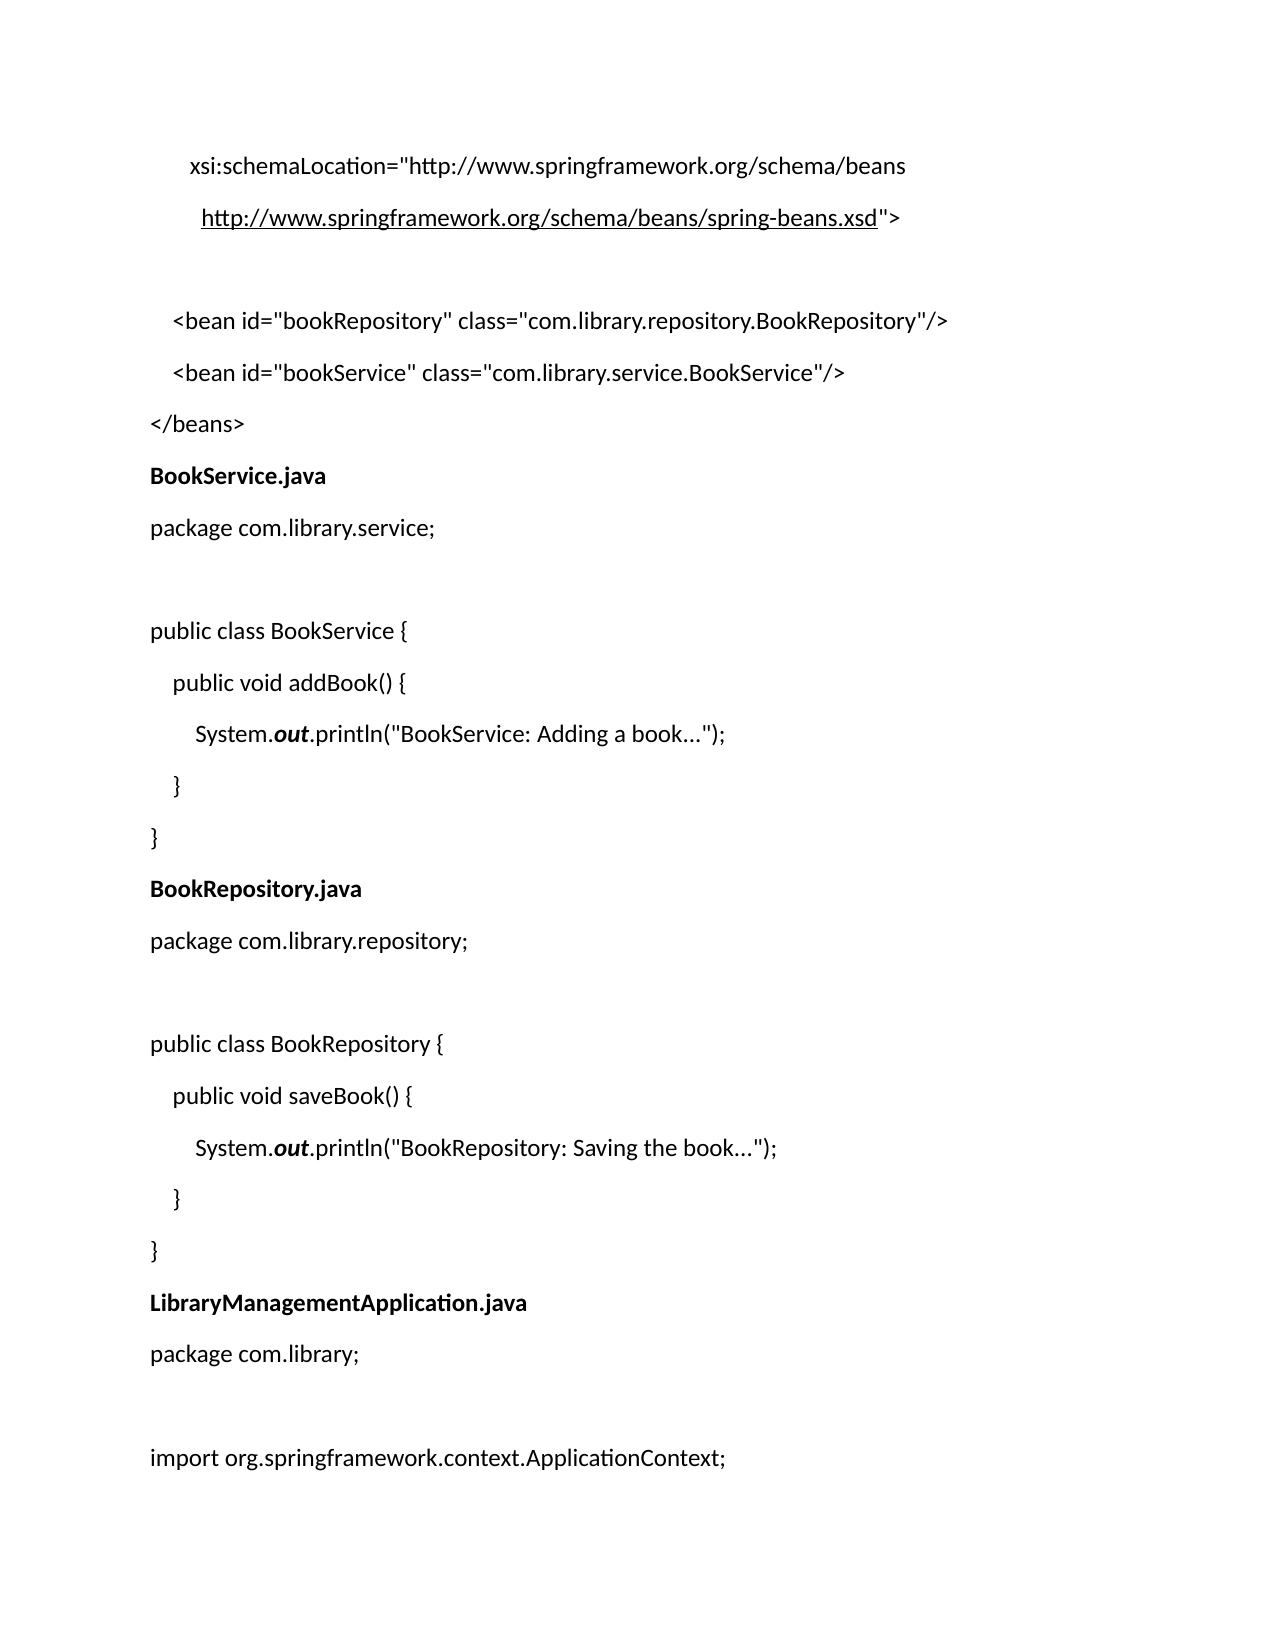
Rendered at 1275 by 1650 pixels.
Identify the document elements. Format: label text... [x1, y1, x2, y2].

text import org.springframework.context.ApplicationContext; [150, 1442, 1125, 1472]
text <bean id="bookService" class="com.library.service.BookService"/> [150, 357, 1125, 387]
text public class BookRepository { [150, 1028, 1125, 1059]
text package com.library; [150, 1338, 1125, 1369]
text } [150, 822, 1125, 852]
text public void addBook() { [150, 667, 1125, 697]
text <bean id="bookRepository" class="com.library.repository.BookRepository"/> [150, 305, 1125, 336]
text } [150, 1235, 1125, 1266]
text http://www.springframework.org/schema/beans/spring-beans.xsd"> [150, 202, 1125, 232]
text LibraryManagementApplication.java [150, 1287, 1125, 1317]
text } [150, 1183, 1125, 1214]
text } [150, 770, 1125, 801]
text BookService.java [150, 460, 1125, 491]
text xsi:schemaLocation="http://www.springframework.org/schema/beans [150, 150, 1125, 181]
text System.out.println("BookService: Adding a book..."); [150, 718, 1125, 749]
text package com.library.service; [150, 512, 1125, 542]
text package com.library.repository; [150, 925, 1125, 956]
text BookRepository.java [150, 873, 1125, 904]
text public class BookService { [150, 615, 1125, 646]
text System.out.println("BookRepository: Saving the book..."); [150, 1132, 1125, 1162]
text </beans> [150, 408, 1125, 439]
text public void saveBook() { [150, 1080, 1125, 1111]
